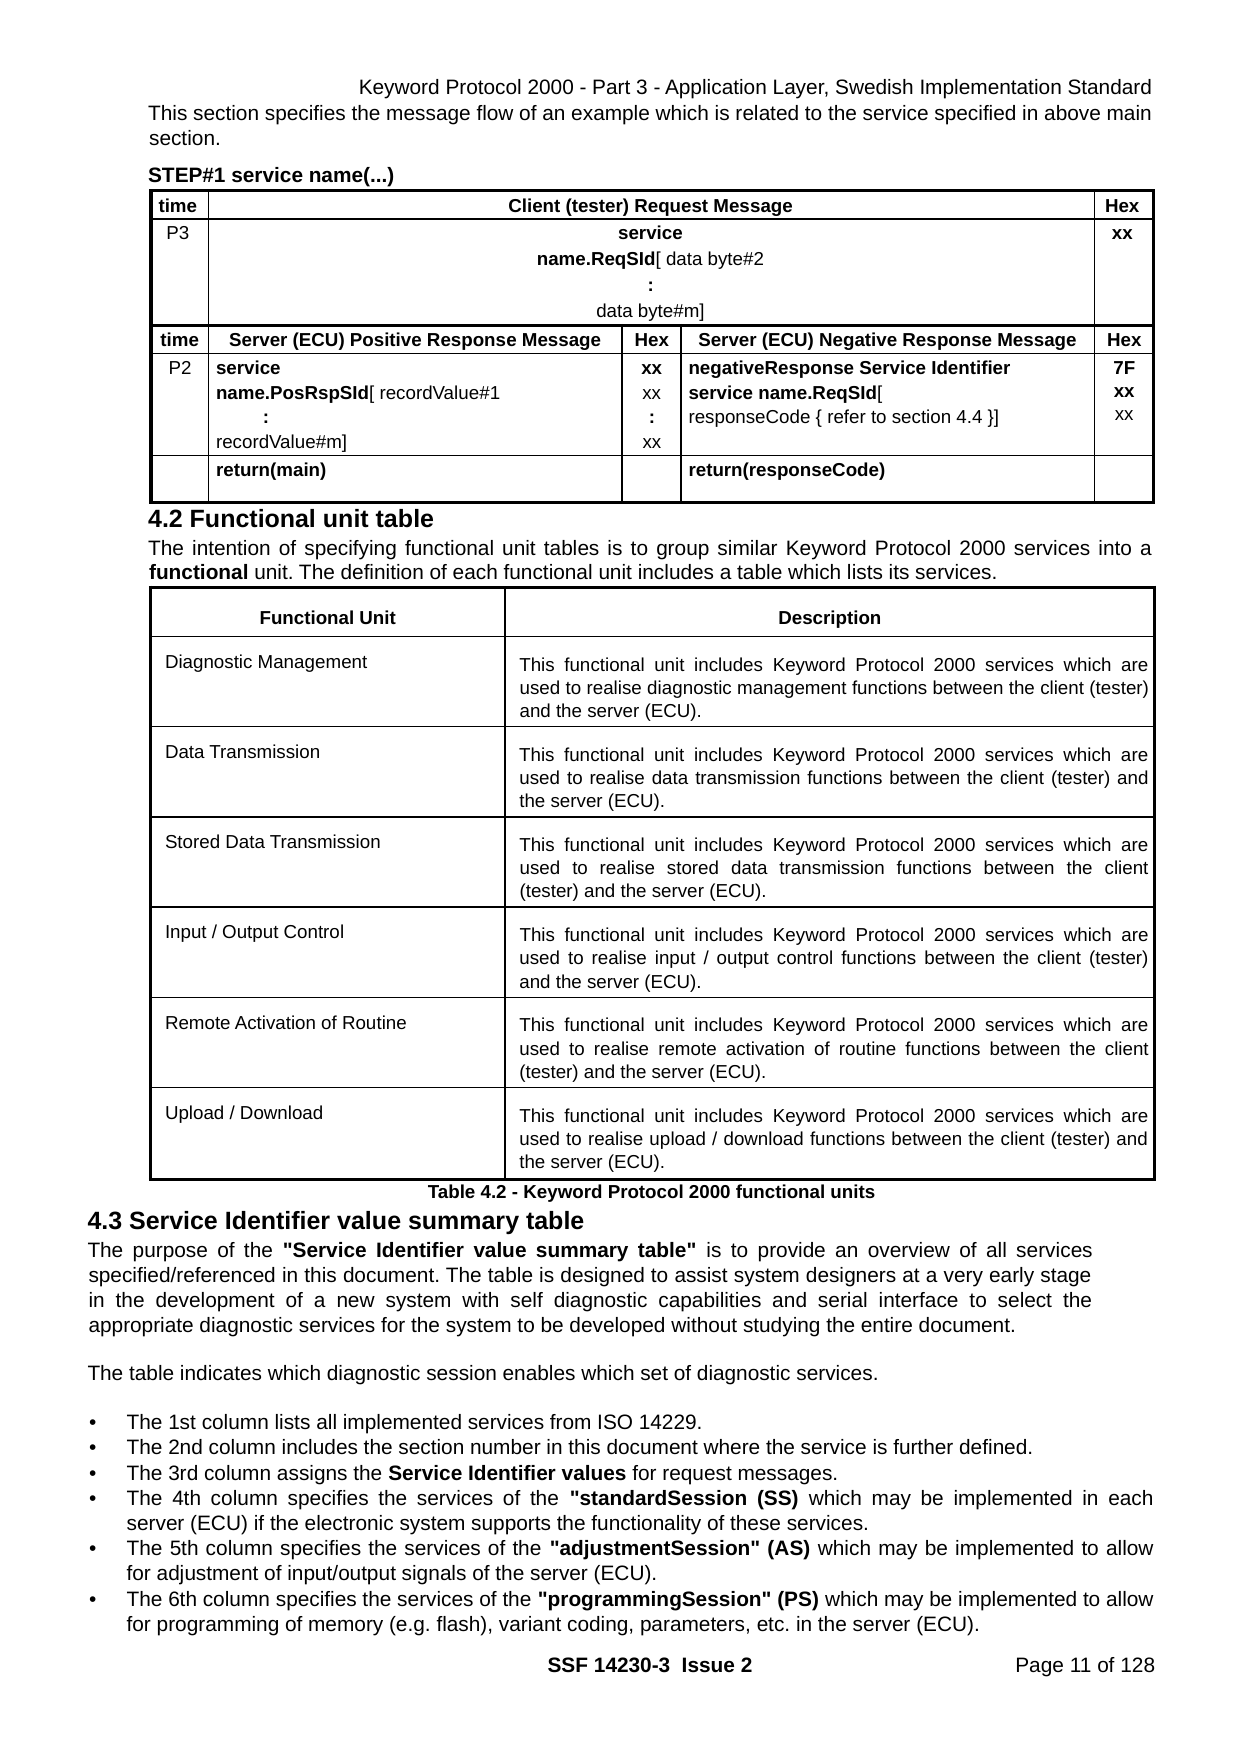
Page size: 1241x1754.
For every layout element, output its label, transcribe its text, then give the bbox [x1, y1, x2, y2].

list The 6th column specifies the services of the "programmingSession" (PS) which may be implemented to allow for programming of memory (e.g. flash), variant coding, parameters, etc. in the server (ECU). [89, 1586, 1154, 1635]
table_cell This functional unit includes Keyword Protocol 2000 services which are used to realise stored data transmission functions between the client (tester) and the server (ECU). [506, 818, 1153, 906]
table_cell Data Transmission [152, 727, 504, 816]
table_header Functional Unit [152, 589, 504, 636]
table_cell [153, 456, 208, 501]
table_cell xx xx : xx [623, 354, 680, 454]
subtitle 4.2 Functional unit table [148, 504, 1156, 533]
table_cell This functional unit includes Keyword Protocol 2000 services which are used to realise input / output control functions between the client (tester) and the server (ECU). [506, 908, 1153, 996]
table_cell service name.PosRspSId[ recordValue#1 : recordValue#m] [209, 354, 621, 454]
table_cell Upload / Download [152, 1088, 504, 1178]
table_cell xx [1095, 220, 1152, 324]
table_cell Server (ECU) Positive Response Message [209, 327, 621, 353]
subtitle 4.3 Service Identifier value summary table [87, 1206, 1156, 1235]
list The 5th column specifies the services of the "adjustmentSession" (AS) which may be implemented to allow for adjustment of input/output signals of the server (ECU). [89, 1536, 1154, 1585]
table_cell P2 [153, 354, 208, 454]
table_cell Hex [1095, 327, 1152, 353]
text Table 4.2 - Keyword Protocol 2000 functional units [148, 1181, 1155, 1202]
table_header time [153, 192, 208, 218]
table_cell Hex [623, 327, 680, 353]
list The 4th column specifies the services of the "standardSession (SS) which may be implemented in each server (ECU) if the electronic system supports the functionality of these services. [89, 1486, 1154, 1535]
list The 3rd column assigns the Service Identifier values for request messages. [89, 1460, 1154, 1484]
text The table indicates which diagnostic session enables which set of diagnostic services. [87, 1361, 1154, 1384]
table_cell service name.ReqSId[ data byte#2 : data byte#m] [209, 220, 1094, 324]
table_cell [1095, 456, 1152, 501]
table_cell Input / Output Control [152, 908, 504, 996]
table_cell This functional unit includes Keyword Protocol 2000 services which are used to realise data transmission functions between the client (tester) and the server (ECU). [506, 727, 1153, 816]
table_cell time [153, 327, 208, 353]
table_header Client (tester) Request Message [209, 192, 1094, 218]
list The 1st column lists all implemented services from ISO 14229. [89, 1409, 1154, 1433]
text This section specifies the message flow of an example which is related to the service specified in above main section. [148, 101, 1154, 150]
table_header Hex [1095, 192, 1152, 218]
table_cell This functional unit includes Keyword Protocol 2000 services which are used to realise remote activation of routine functions between the client (tester) and the server (ECU). [506, 998, 1153, 1087]
table_cell Stored Data Transmission [152, 818, 504, 906]
table_cell Diagnostic Management [152, 637, 504, 726]
text The purpose of the "Service Identifier value summary table" is to provide an overview of all services specified/referenced in this document. The table is designed to assist system designers at a very early stage in the development of a new system with self diagnostic capabilities and serial interface to select the appropriate diagnostic services for the system to be developed without studying the entire document. [87, 1238, 1094, 1337]
table_cell 7F xx xx [1095, 354, 1152, 454]
table_cell return(responseCode) [682, 456, 1094, 501]
list The 2nd column includes the section number in this document where the service is further defined. [89, 1435, 1154, 1459]
table_cell negativeResponse Service Identifier service name.ReqSId[ responseCode { refer to section 4.4 }] [682, 354, 1094, 454]
table_cell [623, 456, 680, 501]
table_cell Server (ECU) Negative Response Message [682, 327, 1094, 353]
text The intention of specifying functional unit tables is to group similar Keyword Protocol 2000 services into a functional unit. The definition of each functional unit includes a table which lists its services. [148, 535, 1154, 584]
text STEP#1 service name(...) [148, 163, 1154, 187]
table_cell Remote Activation of Routine [152, 998, 504, 1087]
table_header Description [506, 589, 1153, 636]
table_cell return(main) [209, 456, 621, 501]
table_cell This functional unit includes Keyword Protocol 2000 services which are used to realise upload / download functions between the client (tester) and the server (ECU). [506, 1088, 1153, 1178]
table_cell This functional unit includes Keyword Protocol 2000 services which are used to realise diagnostic management functions between the client (tester) and the server (ECU). [506, 637, 1153, 726]
table_cell P3 [153, 220, 208, 324]
